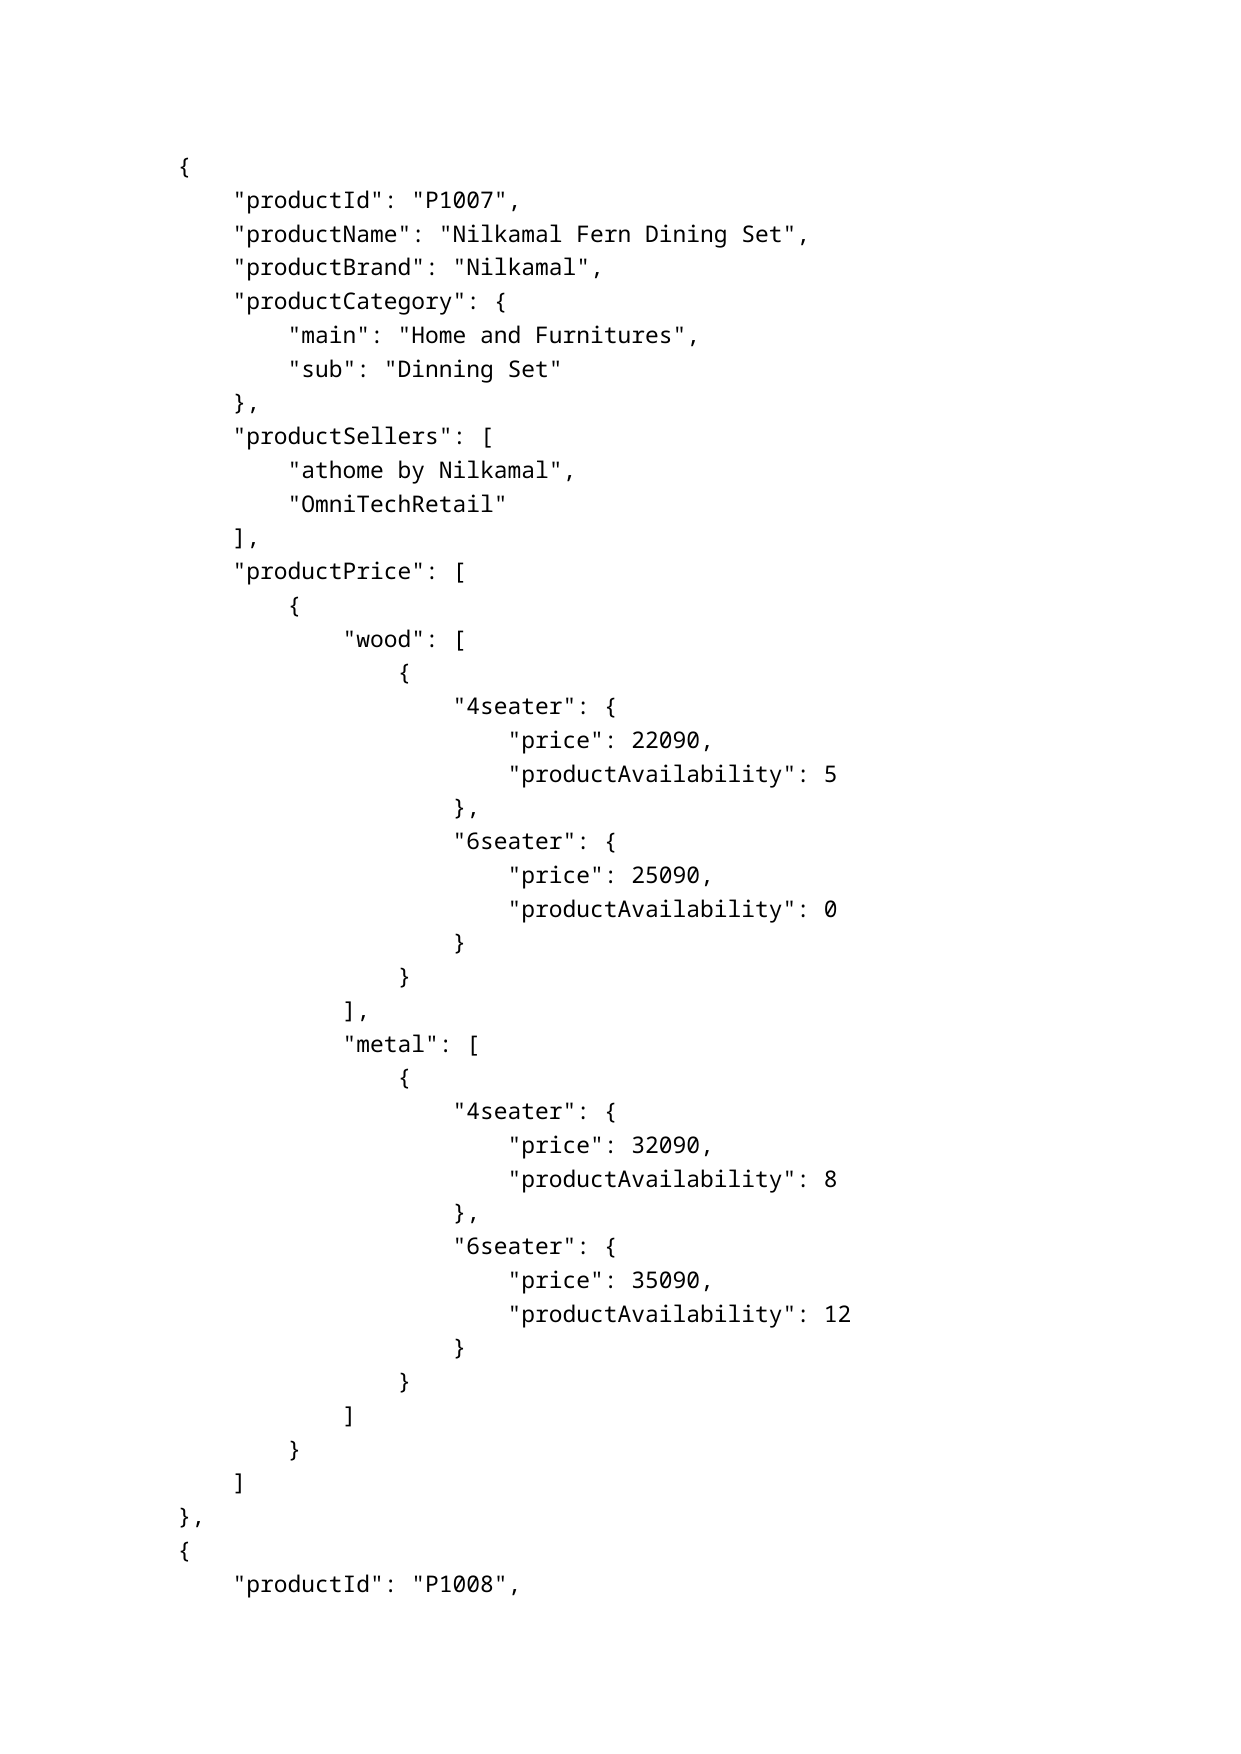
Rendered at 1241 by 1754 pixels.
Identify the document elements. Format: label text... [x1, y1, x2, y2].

text "6seater": { [150, 1230, 1090, 1261]
text "productId": "P1007", [150, 184, 1090, 215]
text "price": 22090, [150, 724, 1090, 755]
text "main": "Home and Furnitures", [150, 319, 1090, 350]
text }, [150, 386, 1090, 417]
text }, [150, 791, 1090, 822]
text ], [150, 994, 1090, 1025]
text "productPrice": [ [150, 555, 1090, 586]
text "OmniTechRetail" [150, 487, 1090, 519]
text "6seater": { [150, 825, 1090, 856]
text { [150, 656, 1090, 687]
text { [150, 1534, 1090, 1565]
text { [150, 1061, 1090, 1092]
text { [150, 589, 1090, 620]
text { [150, 150, 1090, 181]
text "price": 32090, [150, 1129, 1090, 1160]
text } [150, 926, 1090, 957]
text "price": 35090, [150, 1264, 1090, 1295]
text "4seater": { [150, 690, 1090, 721]
text ], [150, 521, 1090, 552]
text "4seater": { [150, 1095, 1090, 1126]
text } [150, 1365, 1090, 1396]
text "productName": "Nilkamal Fern Dining Set", [150, 217, 1090, 249]
text "productSellers": [ [150, 420, 1090, 451]
text } [150, 960, 1090, 991]
text ] [150, 1466, 1090, 1497]
text "wood": [ [150, 622, 1090, 654]
text "athome by Nilkamal", [150, 454, 1090, 485]
text "productBrand": "Nilkamal", [150, 251, 1090, 282]
text }, [150, 1196, 1090, 1227]
text "productAvailability": 5 [150, 757, 1090, 789]
text } [150, 1432, 1090, 1464]
text "productAvailability": 8 [150, 1162, 1090, 1194]
text "productAvailability": 12 [150, 1297, 1090, 1329]
text "sub": "Dinning Set" [150, 352, 1090, 384]
text ] [150, 1399, 1090, 1430]
text "metal": [ [150, 1027, 1090, 1059]
text "productCategory": { [150, 285, 1090, 316]
text "productAvailability": 0 [150, 892, 1090, 924]
text "productId": "P1008", [150, 1567, 1090, 1599]
text "price": 25090, [150, 859, 1090, 890]
text } [150, 1331, 1090, 1362]
text }, [150, 1500, 1090, 1531]
